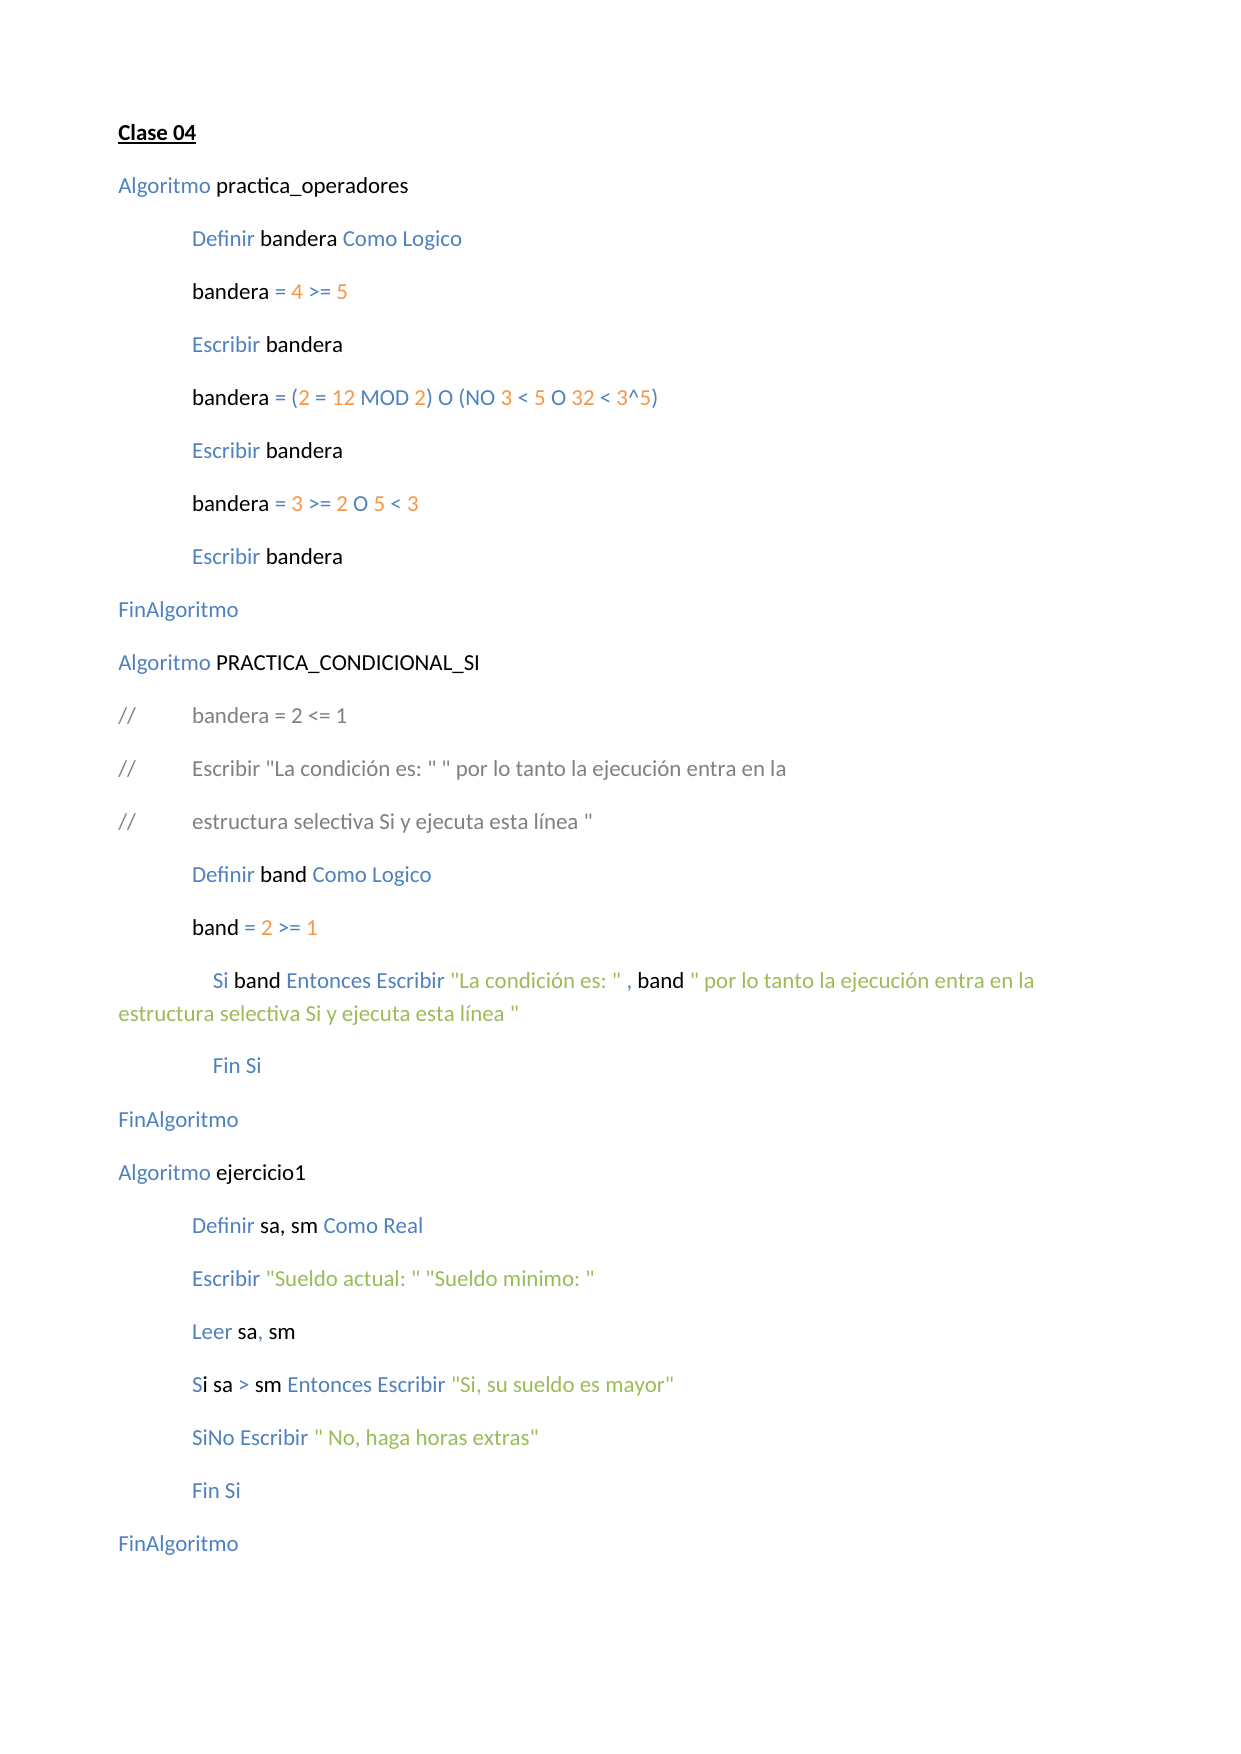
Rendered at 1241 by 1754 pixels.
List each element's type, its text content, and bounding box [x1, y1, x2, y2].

text Fin Si [118, 1476, 1122, 1504]
text bandera = 3 >= 2 O 5 < 3 [118, 489, 1122, 517]
text SiNo Escribir " No, haga horas extras" [118, 1423, 1122, 1451]
text FinAlgoritmo [118, 1529, 1122, 1557]
text Definir band Como Logico [118, 860, 1122, 888]
text bandera = (2 = 12 MOD 2) O (NO 3 < 5 O 32 < 3^5) [118, 383, 1122, 411]
text FinAlgoritmo [118, 1105, 1122, 1133]
text // bandera = 2 <= 1 [118, 701, 1122, 729]
text band = 2 >= 1 [118, 913, 1122, 941]
text FinAlgoritmo [118, 595, 1122, 623]
text Escribir "Sueldo actual: " "Sueldo minimo: " [118, 1264, 1122, 1292]
text Algoritmo practica_operadores [118, 171, 1122, 199]
text Algoritmo ejercicio1 [118, 1158, 1122, 1186]
text Si sa > sm Entonces Escribir "Si, su sueldo es mayor" [118, 1370, 1122, 1398]
text Clase 04 [118, 118, 1122, 146]
text Algoritmo PRACTICA_CONDICIONAL_SI [118, 648, 1122, 676]
text // Escribir "La condición es: " " por lo tanto la ejecución entra en la [118, 754, 1122, 782]
text Escribir bandera [118, 436, 1122, 464]
text bandera = 4 >= 5 [118, 277, 1122, 305]
text Definir sa, sm Como Real [118, 1211, 1122, 1239]
text Definir bandera Como Logico [118, 224, 1122, 252]
text Si band Entonces Escribir "La condición es: " , band " por lo tanto la ejecución entra en la estructura selectiva Si y ejecuta esta línea " [118, 966, 1122, 1027]
text Leer sa, sm [118, 1317, 1122, 1345]
text Escribir bandera [118, 542, 1122, 570]
text Fin Si [118, 1052, 1122, 1080]
text // estructura selectiva Si y ejecuta esta línea " [118, 807, 1122, 835]
text Escribir bandera [118, 330, 1122, 358]
